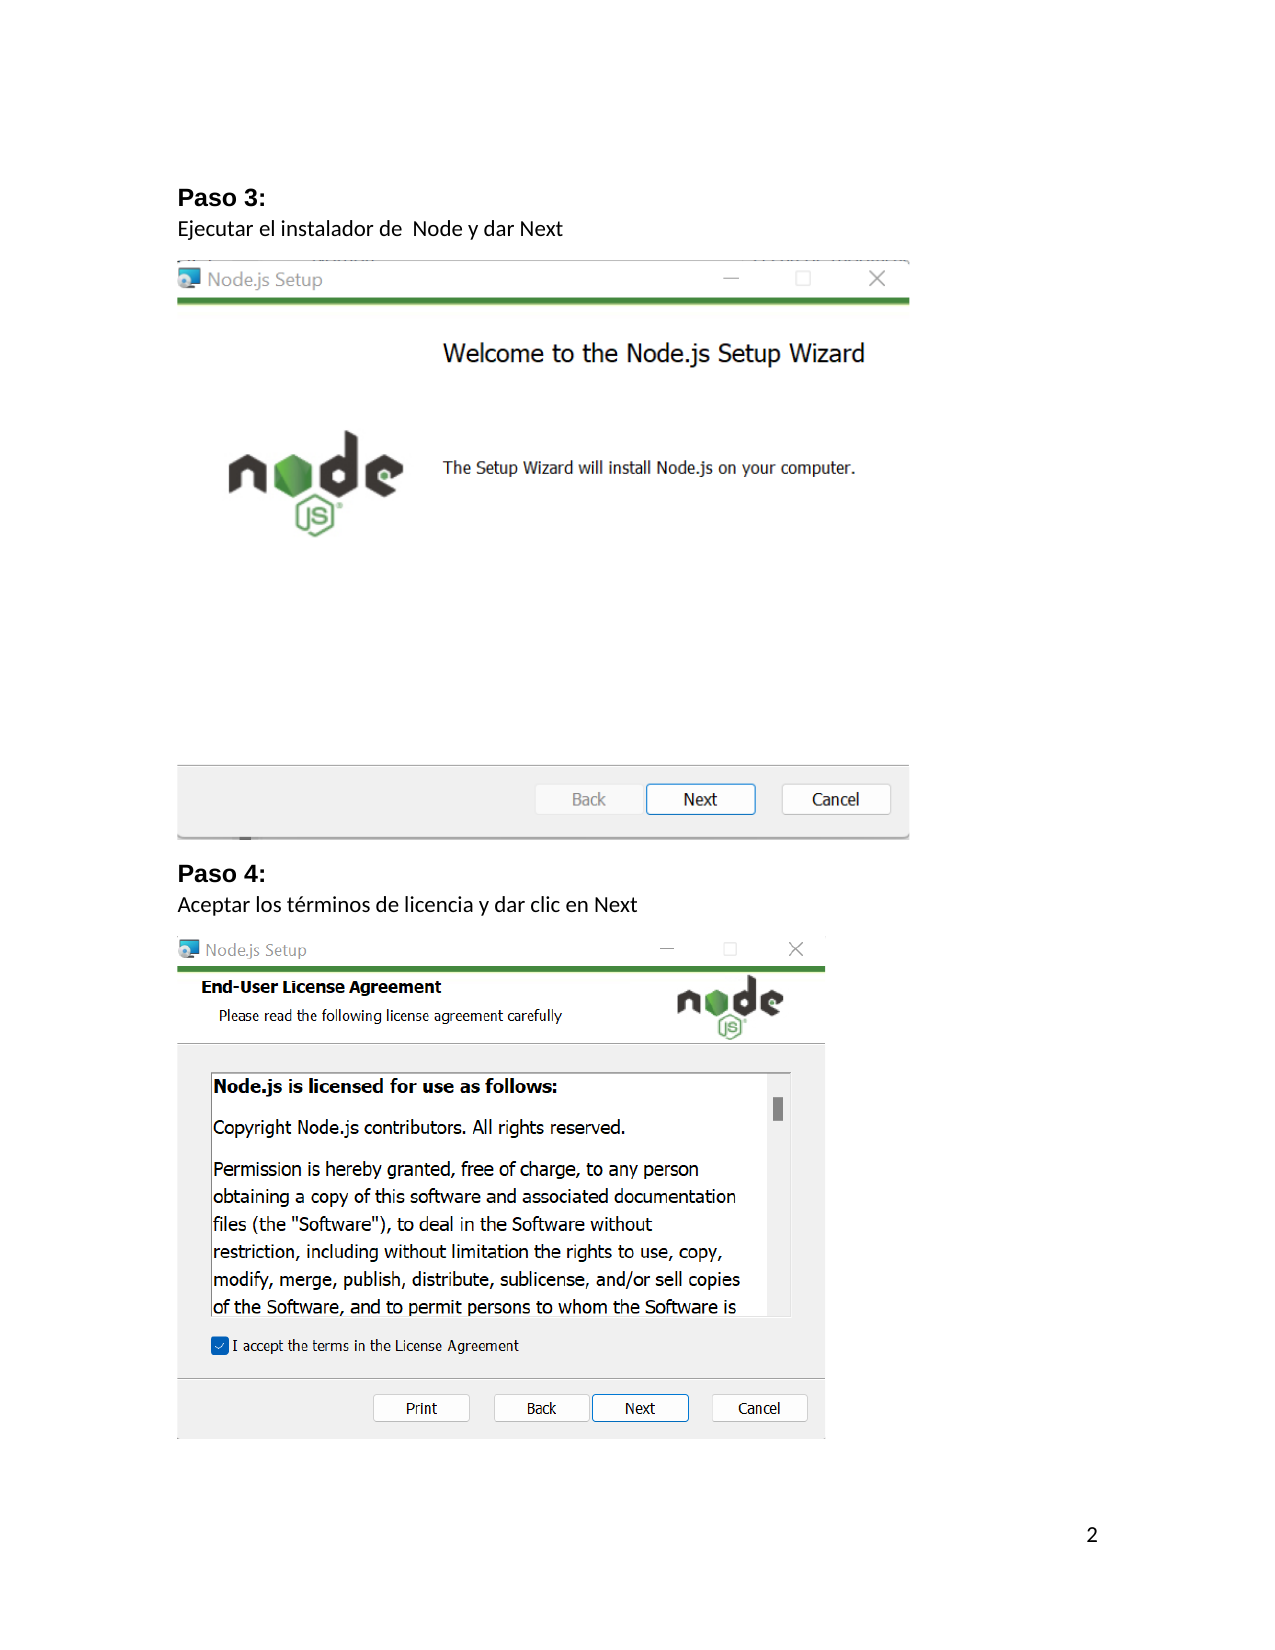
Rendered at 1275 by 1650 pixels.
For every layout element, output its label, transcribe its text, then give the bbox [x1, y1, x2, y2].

subtitle Paso 3: [177, 183, 1098, 212]
text Ejecutar el instalador de Node y dar Next [177, 214, 1098, 242]
picture [177, 260, 910, 840]
subtitle Paso 4: [177, 859, 1098, 887]
text Aceptar los términos de licencia y dar clic en Next [177, 890, 1098, 918]
picture [177, 936, 826, 1439]
